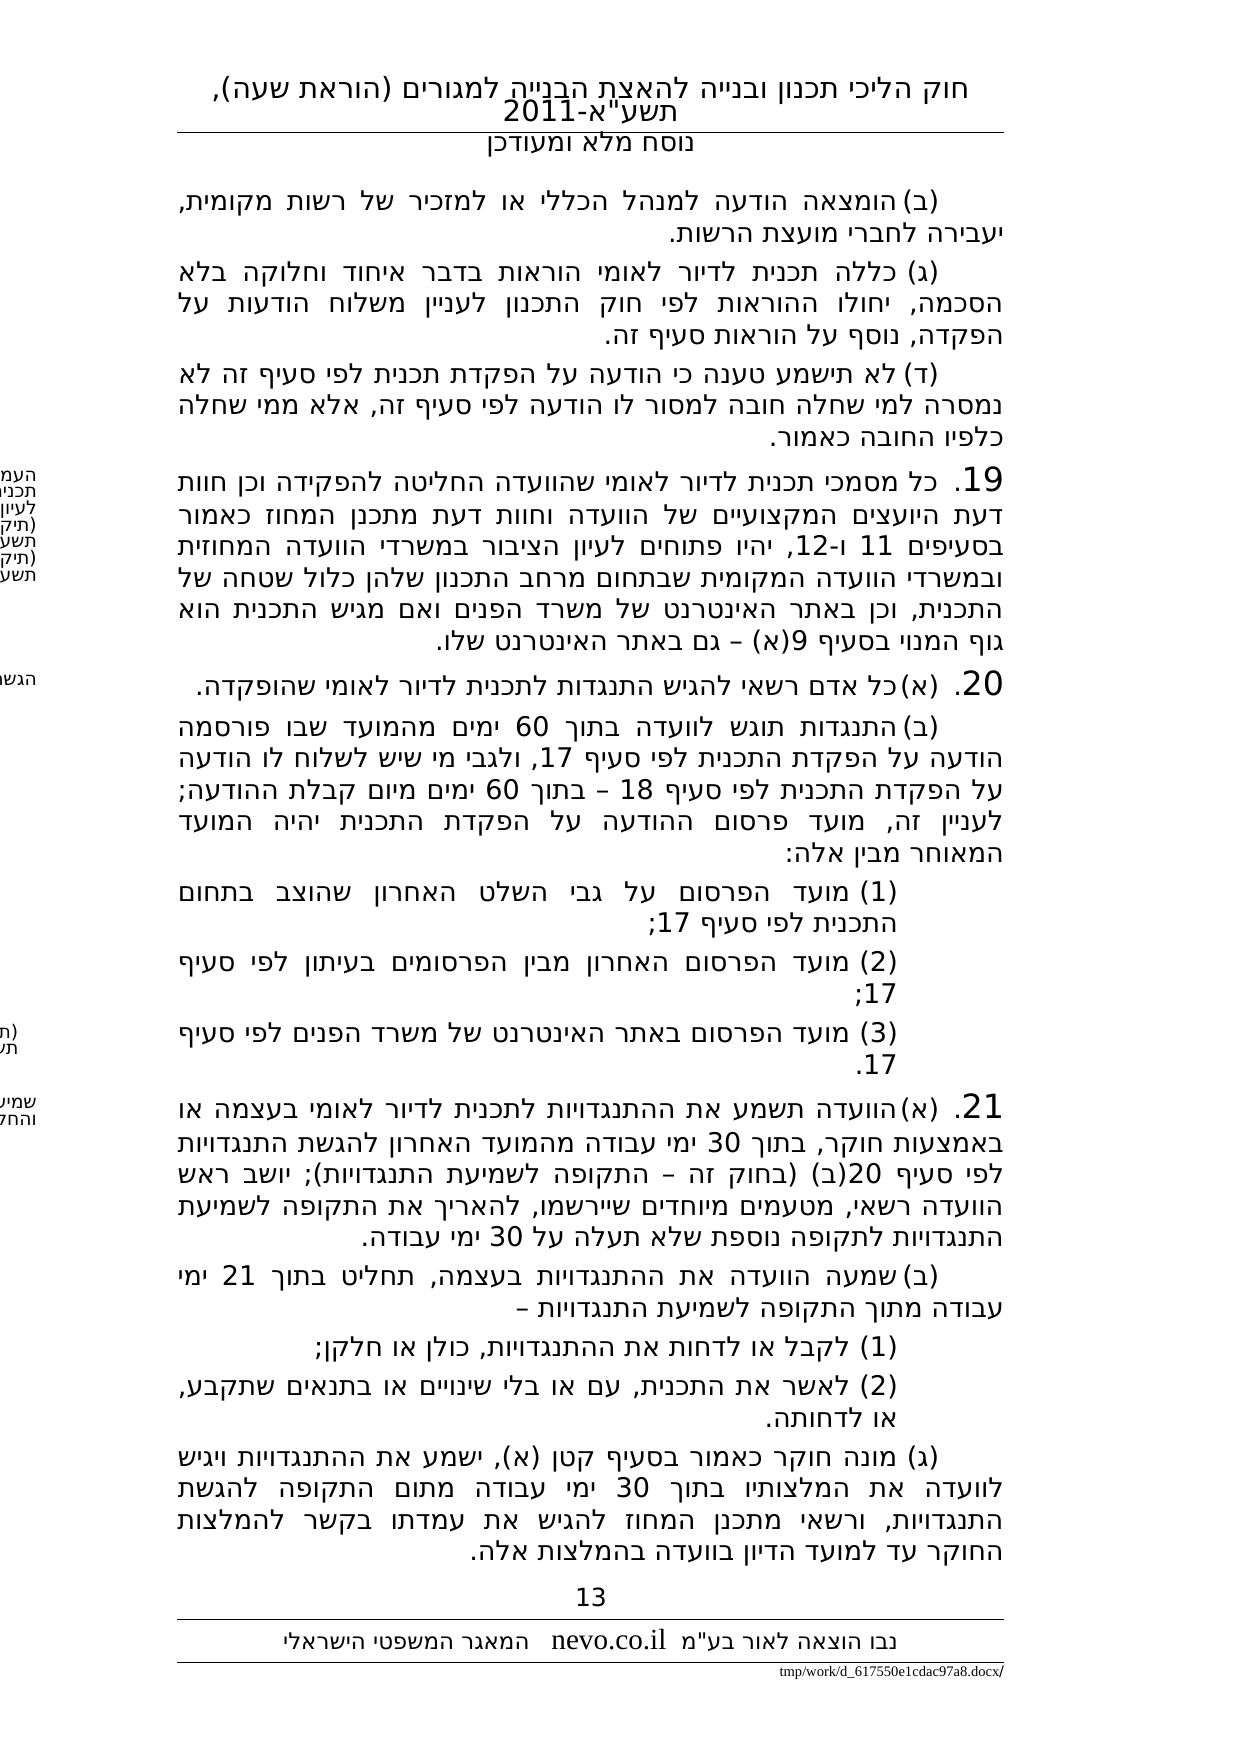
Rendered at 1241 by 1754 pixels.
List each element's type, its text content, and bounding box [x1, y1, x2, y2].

text 19. כל מסמכי תכנית לדיור לאומי שהוועדה החליטה להפקידה וכן חוות דעת היועצים המקצועיים של הוועדה וחוות דעת מתכנן המחוז כאמור בסעיפים 11 ו-12, יהיו פתוחים לעיון הציבור במשרדי הוועדה המחוזית ובמשרדי הוועדה המקומית שבתחום מרחב התכנון שלהן כלול שטחה של התכנית, וכן באתר האינטרנט של משרד הפנים ואם מגיש התכנית הוא גוף המנוי בסעיף 9(א) – גם באתר האינטרנט שלו. [177, 460, 1004, 657]
text (ב) שמעה הוועדה את ההתנגדויות בעצמה, תחליט בתוך 21 ימי עבודה מתוך התקופה לשמיעת התנגדויות – [177, 1261, 1004, 1324]
text (1) מועד הפרסום על גבי השלט האחרון שהוצב בתחום התכנית לפי סעיף 17; [177, 876, 898, 939]
text (3) מועד הפרסום באתר האינטרנט של משרד הפנים לפי סעיף 17. [177, 1017, 898, 1081]
text 20. (א) כל אדם רשאי להגיש התנגדות לתכנית לדיור לאומי שהופקדה. [177, 664, 1004, 703]
text (2) לאשר את התכנית, עם או בלי שינויים או בתנאים שתקבע, או לדחותה. [177, 1370, 898, 1433]
text (ב) הומצאה הודעה למנהל הכללי או למזכיר של רשות מקומית, יעבירה לחברי מועצת הרשות. [177, 185, 1004, 248]
text (ב) התנגדות תוגש לוועדה בתוך 60 ימים מהמועד שבו פורסמה הודעה על הפקדת התכנית לפי סעיף 17, ולגבי מי שיש לשלוח לו הודעה על הפקדת התכנית לפי סעיף 18 – בתוך 60 ימים מיום קבלת ההודעה; לעניין זה, מועד פרסום ההודעה על הפקדת התכנית יהיה המועד המאוחר מבין אלה: [177, 711, 1004, 869]
text (2) מועד הפרסום האחרון מבין הפרסומים בעיתון לפי סעיף 17; [177, 947, 898, 1010]
text (1) לקבל או לדחות את ההתנגדויות, כולן או חלקן; [177, 1331, 898, 1363]
text 21. (א) הוועדה תשמע את ההתנגדויות לתכנית לדיור לאומי בעצמה או באמצעות חוקר, בתוך 30 ימי עבודה מהמועד האחרון להגשת התנגדויות לפי סעיף 20(ב) (בחוק זה – התקופה לשמיעת התנגדויות); יושב ראש הוועדה רשאי, מטעמים מיוחדים שיירשמו, להאריך את התקופה לשמיעת התנגדויות לתקופה נוספת שלא תעלה על 30 ימי עבודה. [177, 1088, 1004, 1253]
text (ג) כללה תכנית לדיור לאומי הוראות בדבר איחוד וחלוקה בלא הסכמה, יחולו ההוראות לפי חוק התכנון לעניין משלוח הודעות על הפקדה, נוסף על הוראות סעיף זה. [177, 256, 1004, 351]
text (ד) לא תישמע טענה כי הודעה על הפקדת תכנית לפי סעיף זה לא נמסרה למי שחלה חובה למסור לו הודעה לפי סעיף זה, אלא ממי שחלה כלפיו החובה כאמור. [177, 358, 1004, 453]
text (ג) מונה חוקר כאמור בסעיף קטן (א), ישמע את ההתנגדויות ויגיש לוועדה את המלצותיו בתוך 30 ימי עבודה מתום התקופה להגשת התנגדויות, ורשאי מתכנן המחוז להגיש את עמדתו בקשר להמלצות החוקר עד למועד הדיון בוועדה בהמלצות אלה. [177, 1441, 1004, 1567]
